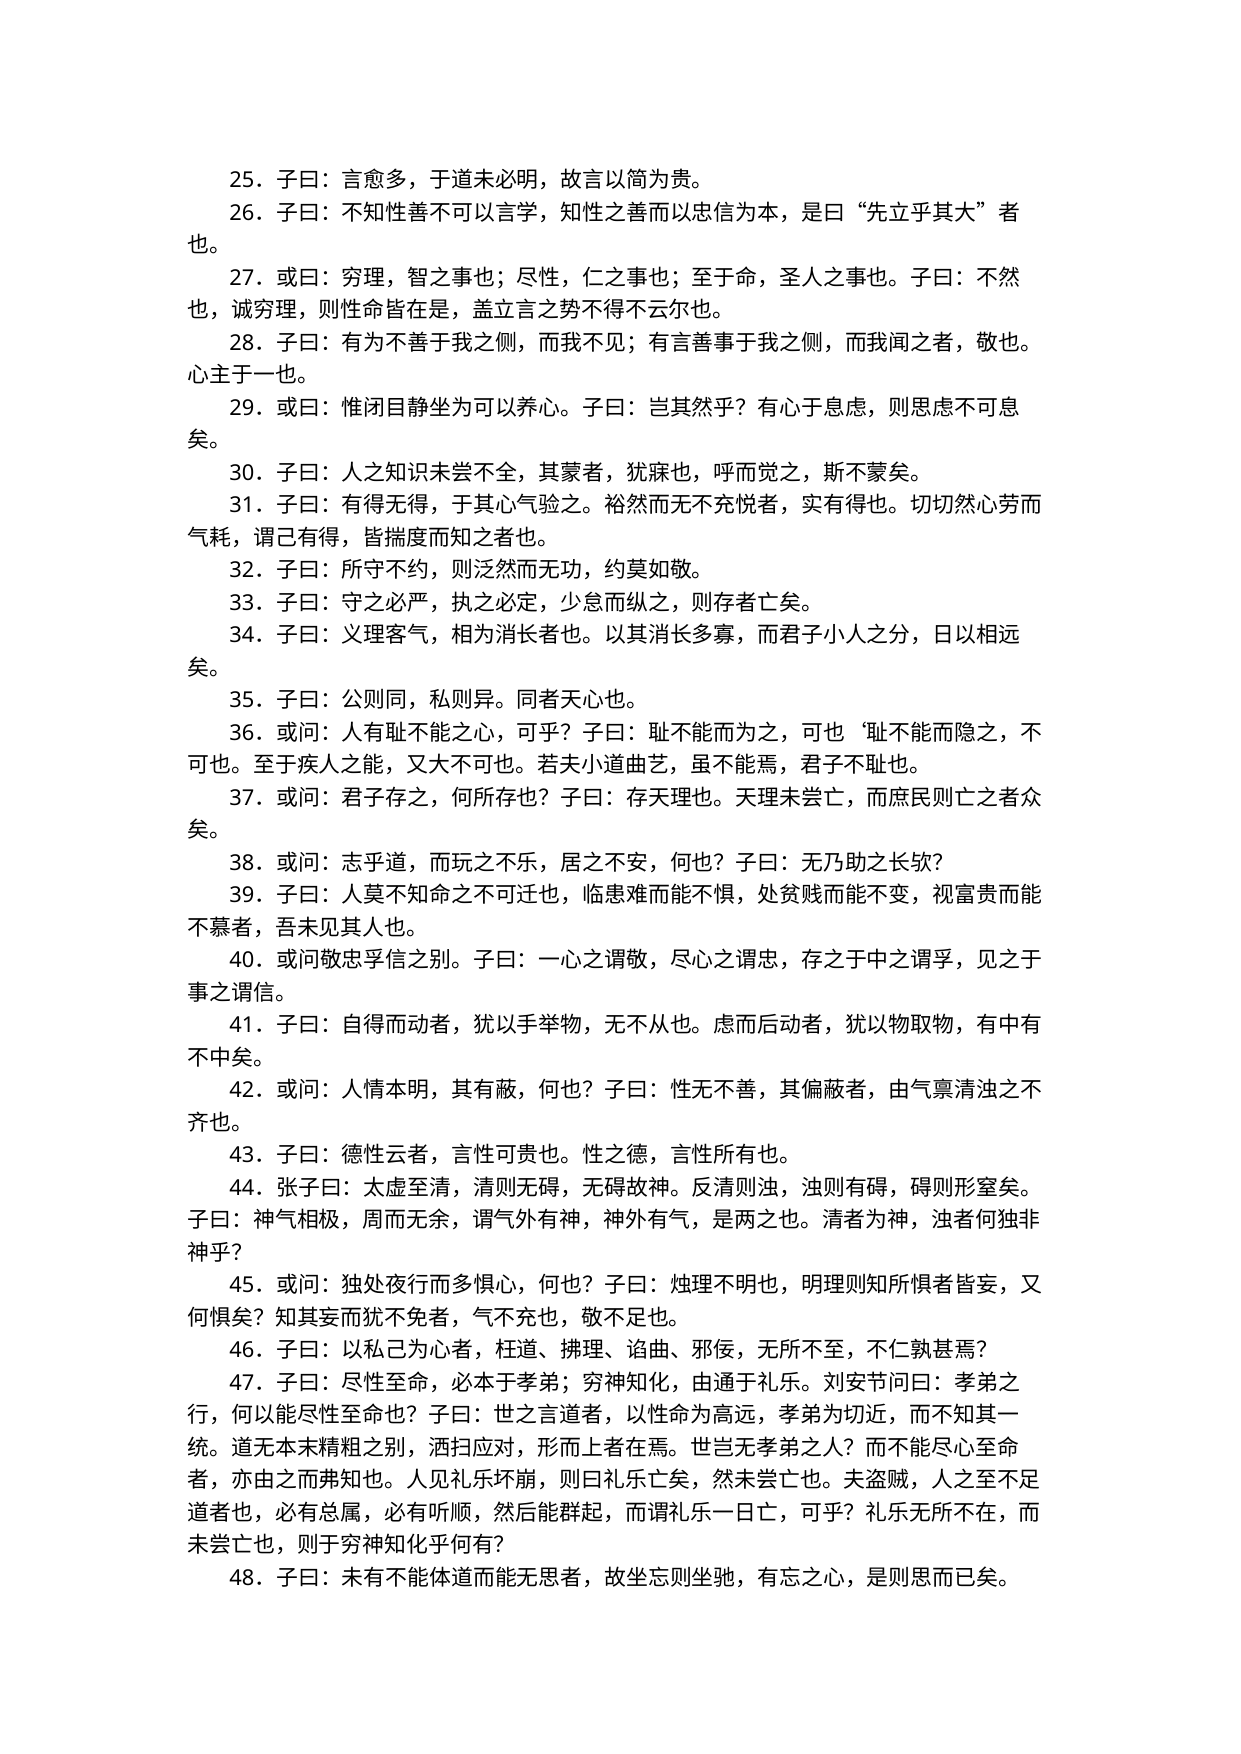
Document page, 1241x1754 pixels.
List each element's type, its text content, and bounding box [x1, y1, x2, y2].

list 子曰：人之知识未尝不全，其蒙者，犹寐也，呼而觉之，斯不蒙矣。 [187, 454, 1053, 487]
list 子曰：所守不约，则泛然而无功，约莫如敬。 [187, 552, 1053, 584]
list 或问：君子存之，何所存也？子曰：存天理也。天理未尝亡，而庶民则亡之者众矣。 [187, 779, 1053, 844]
list 或问敬忠孚信之别。子曰：一心之谓敬，尽心之谓忠，存之于中之谓孚，见之于事之谓信。 [187, 942, 1053, 1007]
list 或问：独处夜行而多惧心，何也？子曰：烛理不明也，明理则知所惧者皆妄，又何惧矣？知其妄而犹不免者，气不充也，敬不足也。 [187, 1267, 1053, 1332]
list 子曰：有得无得，于其心气验之。裕然而无不充悦者，实有得也。切切然心劳而气耗，谓己有得，皆揣度而知之者也。 [187, 487, 1053, 552]
list 或曰：惟闭目静坐为可以养心。子曰：岂其然乎？有心于息虑，则思虑不可息矣。 [187, 389, 1053, 454]
list 子曰：以私己为心者，枉道、拂理、谄曲、邪佞，无所不至，不仁孰甚焉？ [187, 1332, 1053, 1364]
list 子曰：言愈多，于道未必明，故言以简为贵。 [187, 162, 1053, 194]
list 子曰：德性云者，言性可贵也。性之德，言性所有也。 [187, 1137, 1053, 1169]
list 子曰：不知性善不可以言学，知性之善而以忠信为本，是曰“先立乎其大”者也。 [187, 194, 1053, 259]
list 子曰：尽性至命，必本于孝弟；穷神知化，由通于礼乐。刘安节问曰：孝弟之行，何以能尽性至命也？子曰：世之言道者，以性命为高远，孝弟为切近，而不知其一统。道无本末精粗之别，洒扫应对，形而上者在焉。世岂无孝弟之人？而不能尽心至命者，亦由之而弗知也。人见礼乐坏崩，则曰礼乐亡矣，然未尝亡也。夫盗贼，人之至不足道者也，必有总属，必有听顺，然后能群起，而谓礼乐一日亡，可乎？礼乐无所不在，而未尝亡也，则于穷神知化乎何有？ [187, 1364, 1053, 1559]
list 或问：人有耻不能之心，可乎？子曰：耻不能而为之，可也‘耻不能而隐之，不可也。至于疾人之能，又大不可也。若夫小道曲艺，虽不能焉，君子不耻也。 [187, 714, 1053, 779]
list 子曰：义理客气，相为消长者也。以其消长多寡，而君子小人之分，日以相远矣。 [187, 617, 1053, 682]
list 子曰：未有不能体道而能无思者，故坐忘则坐驰，有忘之心，是则思而已矣。 [187, 1559, 1053, 1592]
list 子曰：公则同，私则异。同者天心也。 [187, 682, 1053, 714]
list 子曰：守之必严，执之必定，少怠而纵之，则存者亡矣。 [187, 584, 1053, 617]
list 张子曰：太虚至清，清则无碍，无碍故神。反清则浊，浊则有碍，碍则形窒矣。子曰：神气相极，周而无余，谓气外有神，神外有气，是两之也。清者为神，浊者何独非神乎？ [187, 1169, 1053, 1267]
list 或问：志乎道，而玩之不乐，居之不安，何也？子曰：无乃助之长欤？ [187, 844, 1053, 877]
list 子曰：有为不善于我之侧，而我不见；有言善事于我之侧，而我闻之者，敬也。心主于一也。 [187, 324, 1053, 389]
list 或曰：穷理，智之事也；尽性，仁之事也；至于命，圣人之事也。子曰：不然也，诚穷理，则性命皆在是，盖立言之势不得不云尔也。 [187, 259, 1053, 324]
list 子曰：人莫不知命之不可迁也，临患难而能不惧，处贫贱而能不变，视富贵而能不慕者，吾未见其人也。 [187, 877, 1053, 942]
list 子曰：自得而动者，犹以手举物，无不从也。虑而后动者，犹以物取物，有中有不中矣。 [187, 1007, 1053, 1072]
list 或问：人情本明，其有蔽，何也？子曰：性无不善，其偏蔽者，由气禀清浊之不齐也。 [187, 1072, 1053, 1137]
